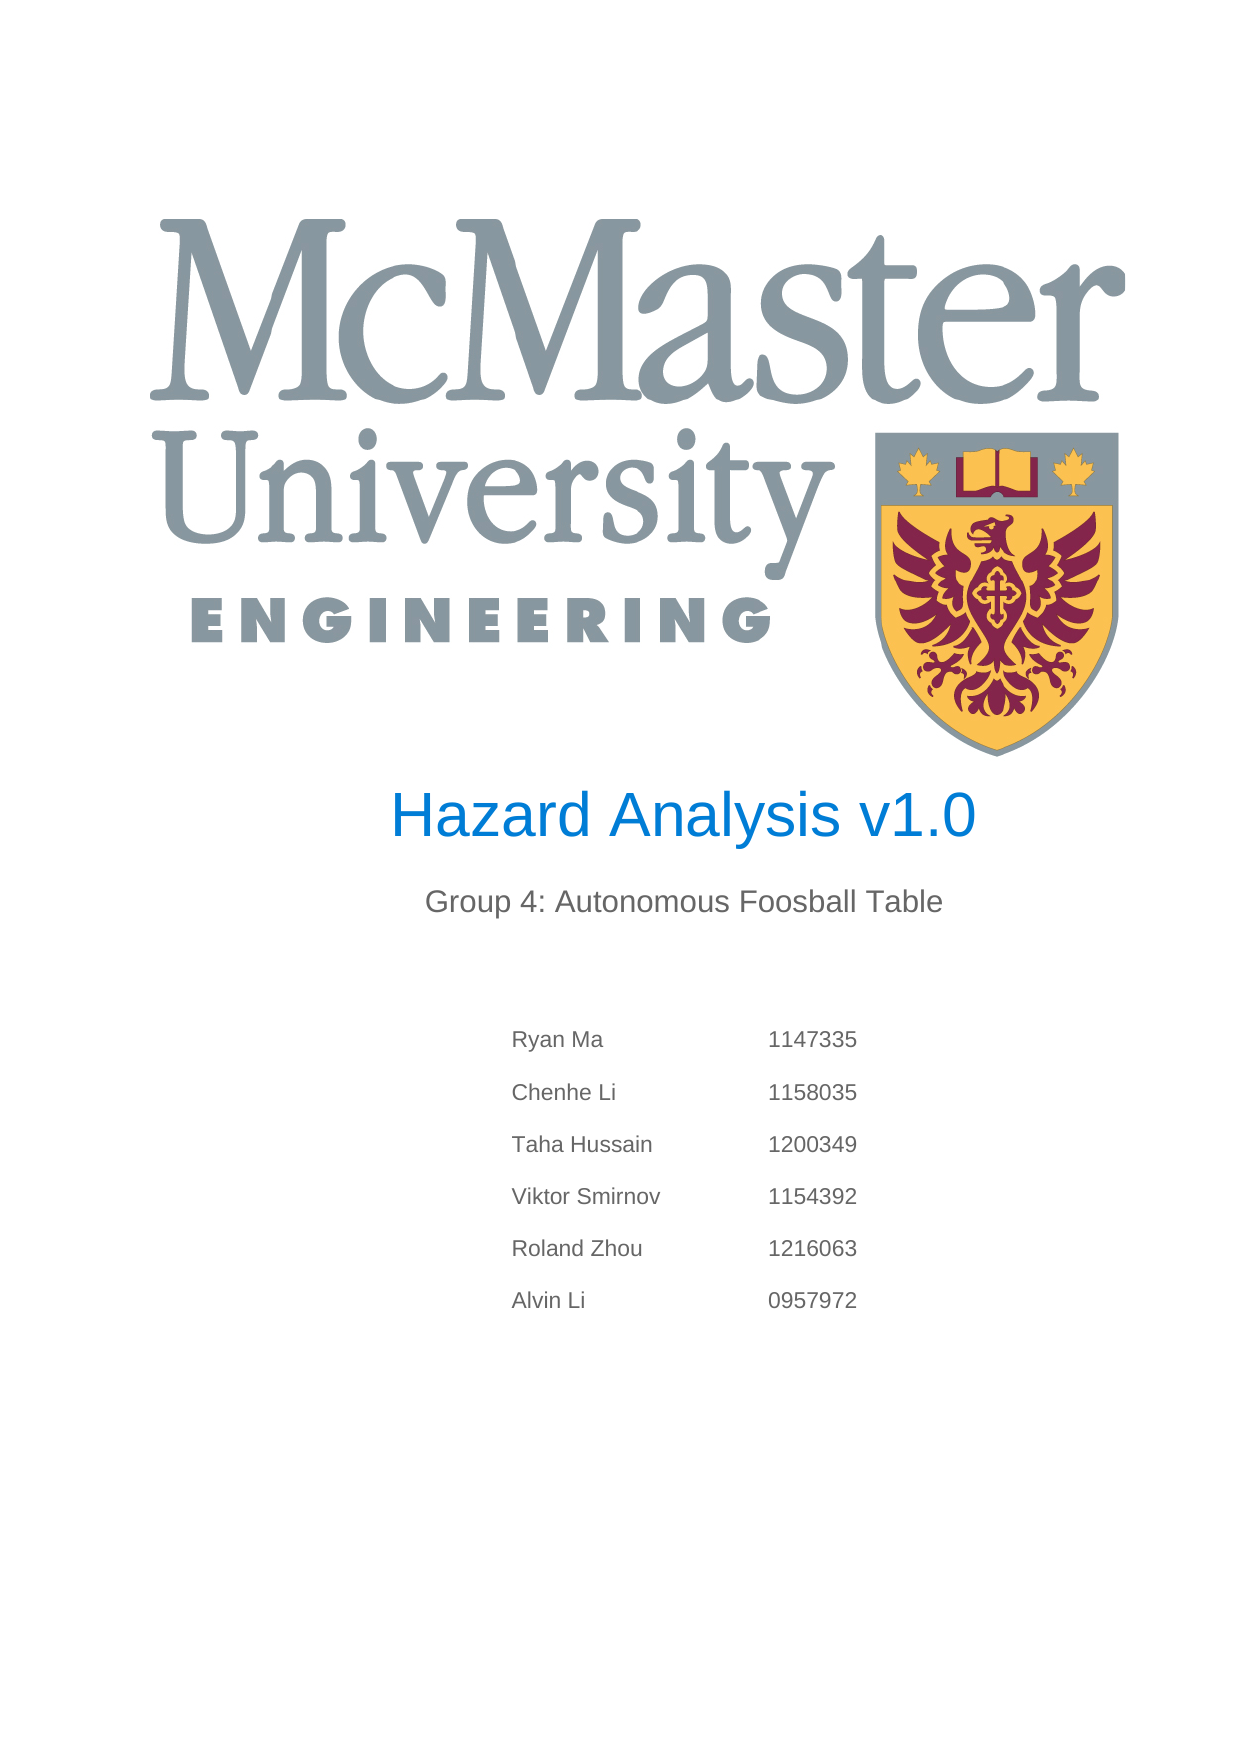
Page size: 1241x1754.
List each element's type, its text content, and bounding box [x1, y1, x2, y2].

text Hazard Analysis v1.0 [150, 778, 1218, 849]
table_cell Alvin Li [511, 1287, 729, 1339]
table_cell 1158035 [729, 1079, 857, 1131]
table_cell 0957972 [729, 1287, 857, 1339]
table_cell Taha Hussain [511, 1131, 729, 1183]
table_cell 1216063 [729, 1235, 857, 1287]
table_cell 1200349 [729, 1131, 857, 1183]
picture [150, 219, 1125, 762]
table_header 1147335 [729, 1026, 857, 1078]
table_header Ryan Ma [511, 1026, 729, 1078]
table_cell Roland Zhou [511, 1235, 729, 1287]
table_cell 1154392 [729, 1183, 857, 1235]
table_cell Chenhe Li [511, 1079, 729, 1131]
subtitle Group 4: Autonomous Foosball Table [150, 883, 1218, 919]
table_cell Viktor Smirnov [511, 1183, 729, 1235]
